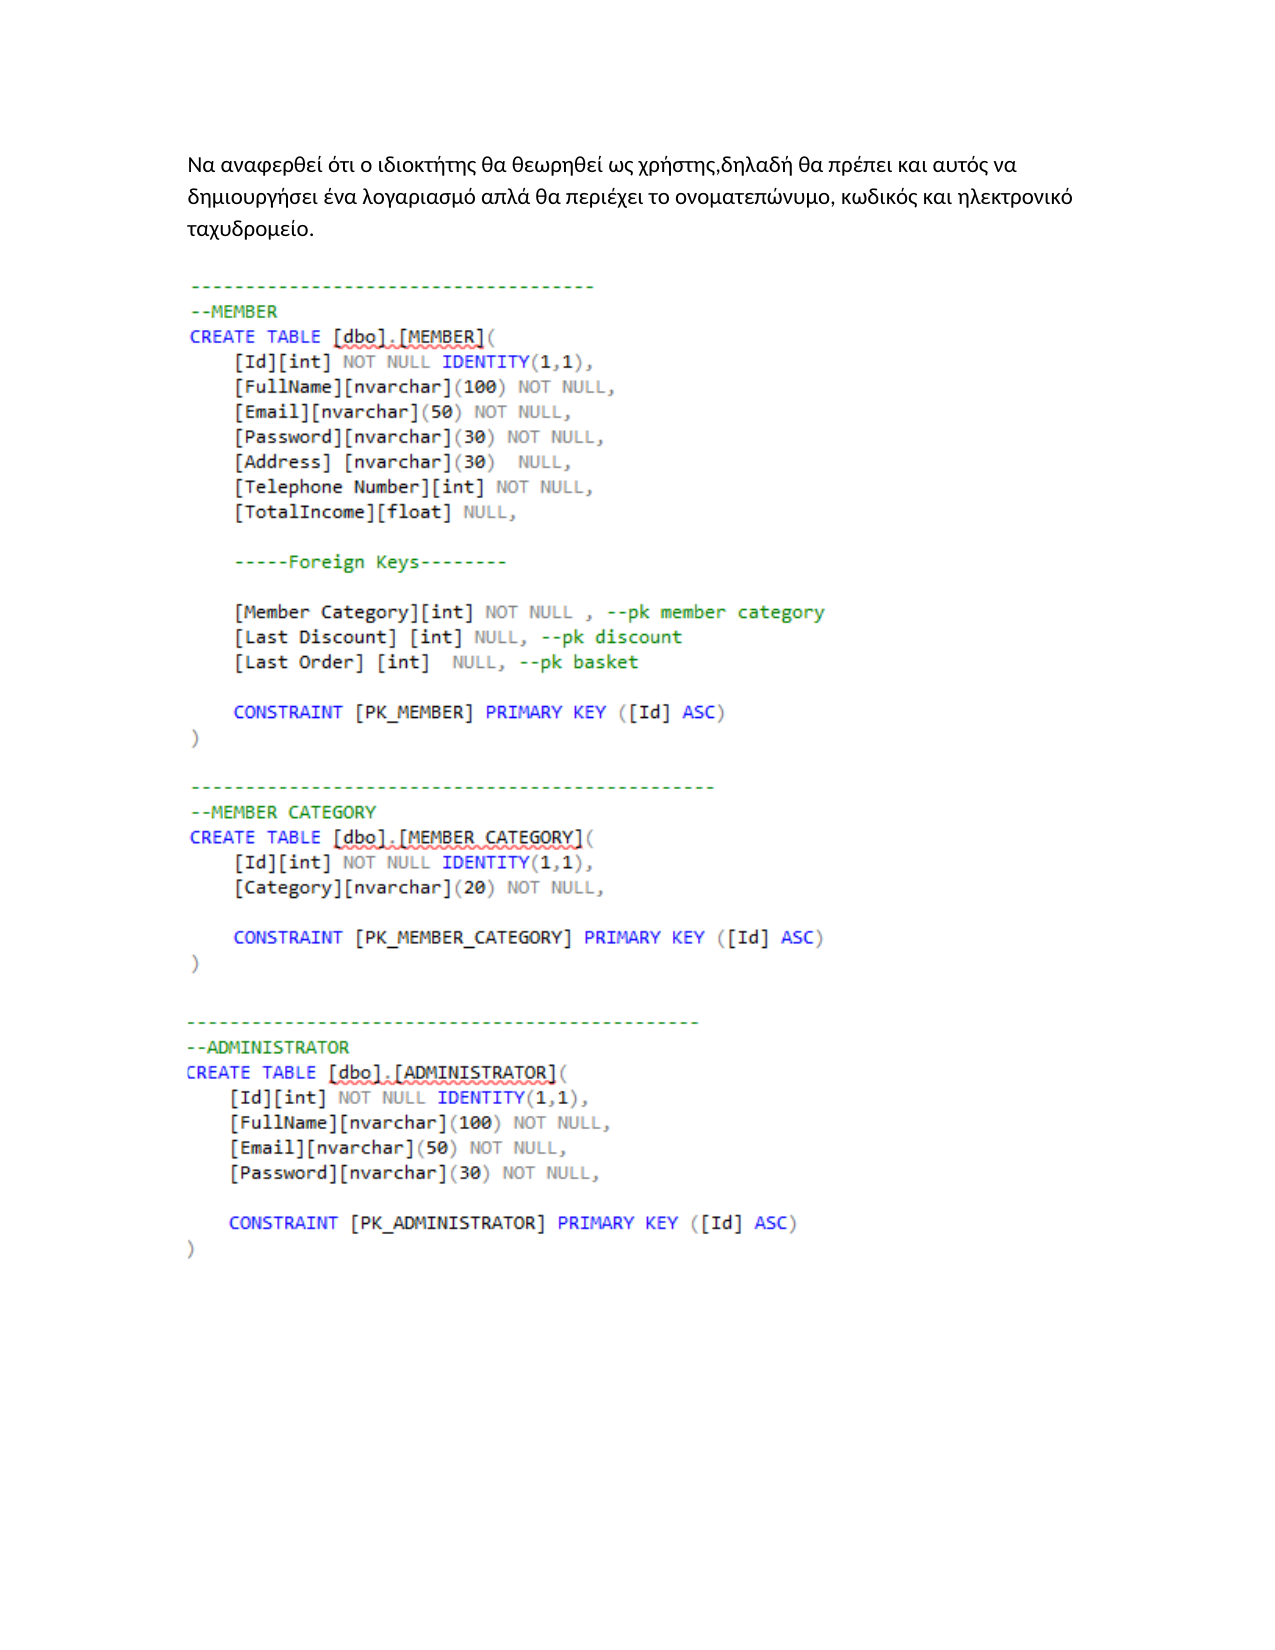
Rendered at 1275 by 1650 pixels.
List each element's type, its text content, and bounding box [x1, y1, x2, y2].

picture [187, 268, 905, 1008]
picture [187, 1010, 830, 1281]
text Να αναφερθεί ότι ο ιδιοκτήτης θα θεωρηθεί ως χρήστης,δηλαδή θα πρέπει και αυτός να δημιουργήσει ένα λογαριασμό απλά θα περιέχει το ονοματεπώνυμο, κωδικός και ηλεκτρονικό ταχυδρομείο. [187, 150, 1087, 242]
